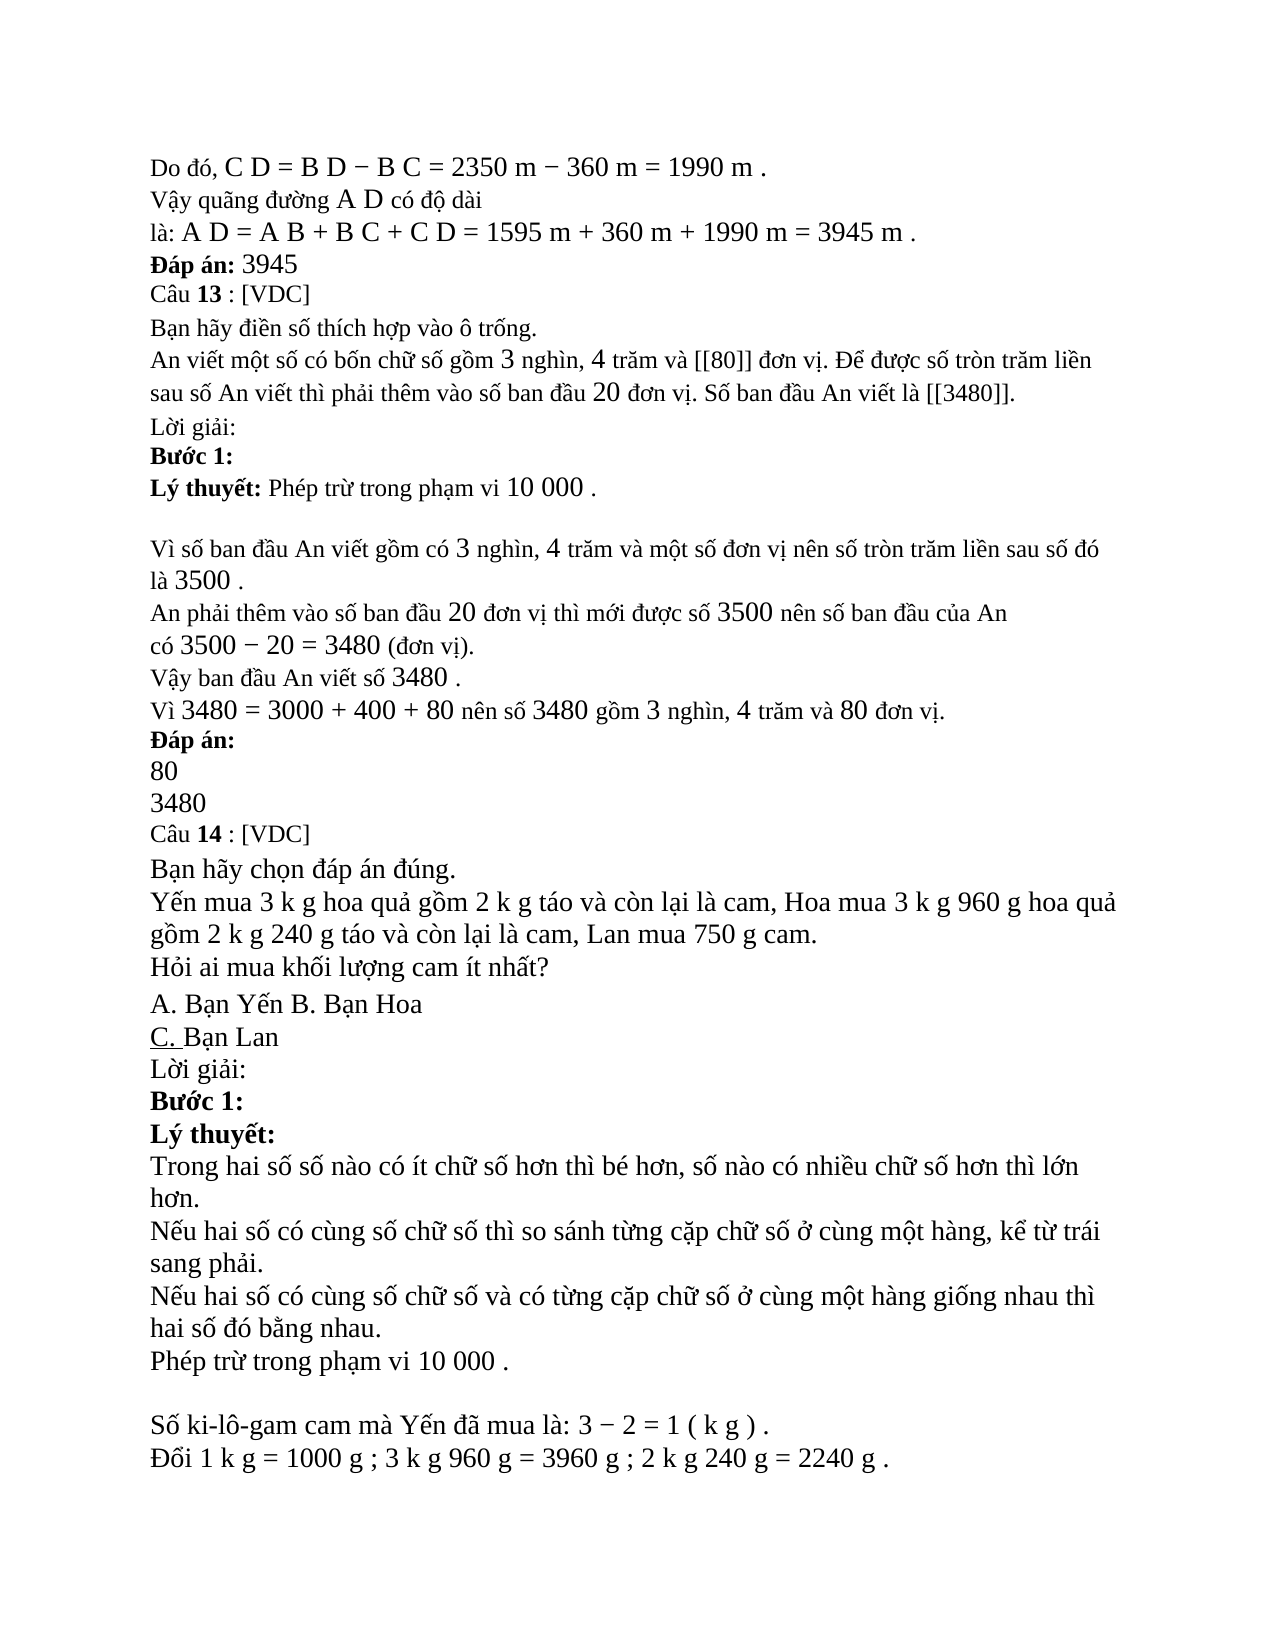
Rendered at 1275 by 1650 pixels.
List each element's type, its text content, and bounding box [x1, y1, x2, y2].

text Bước 1: [150, 441, 1125, 469]
text A. Bạn Yến B. Bạn Hoa [150, 987, 1125, 1019]
text Câu 14 : [VDC] [150, 819, 1125, 847]
text Lời giải: [150, 412, 1125, 441]
text Bước 1: [150, 1084, 1125, 1117]
text Lý thuyết: Phép trừ trong phạm vi 10 000 . Vì số ban đầu An viết gồm có 3 nghìn, 4 trăm và một số đơn vị nên số tròn trăm liền sau số đó là 3500 . An phải thêm vào số ban đầu 20 đơn vị thì mới được số 3500 nên số ban đầu của An có 3500 − 20 = 3480 (đơn vị). Vậy ban đầu An viết số 3480 . Vì 3480 = 3000 + 400 + 80 nên số 3480 gồm 3 nghìn, 4 trăm và 80 đơn vị. Đáp án: 80 3480 [150, 469, 1125, 819]
text Bạn hãy điền số thích hợp vào ô trống. An viết một số có bốn chữ số gồm 3 nghìn, 4 trăm và [[80]] đơn vị. Để được số tròn trăm liền sau số An viết thì phải thêm vào số ban đầu 20 đơn vị. Số ban đầu An viết là [[3480]]. [150, 313, 1125, 407]
text Bạn hãy chọn đáp án đúng. Yến mua 3 k g hoa quả gồm 2 k g táo và còn lại là cam, Hoa mua 3 k g 960 g hoa quả gồm 2 k g 240 g táo và còn lại là cam, Lan mua 750 g cam. Hỏi ai mua khối lượng cam ít nhất? [150, 852, 1125, 982]
text C. Bạn Lan [150, 1019, 1125, 1052]
text Lời giải: [150, 1052, 1125, 1084]
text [150, 1117, 1125, 1473]
text Câu 13 : [VDC] [150, 279, 1125, 308]
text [150, 150, 1125, 279]
